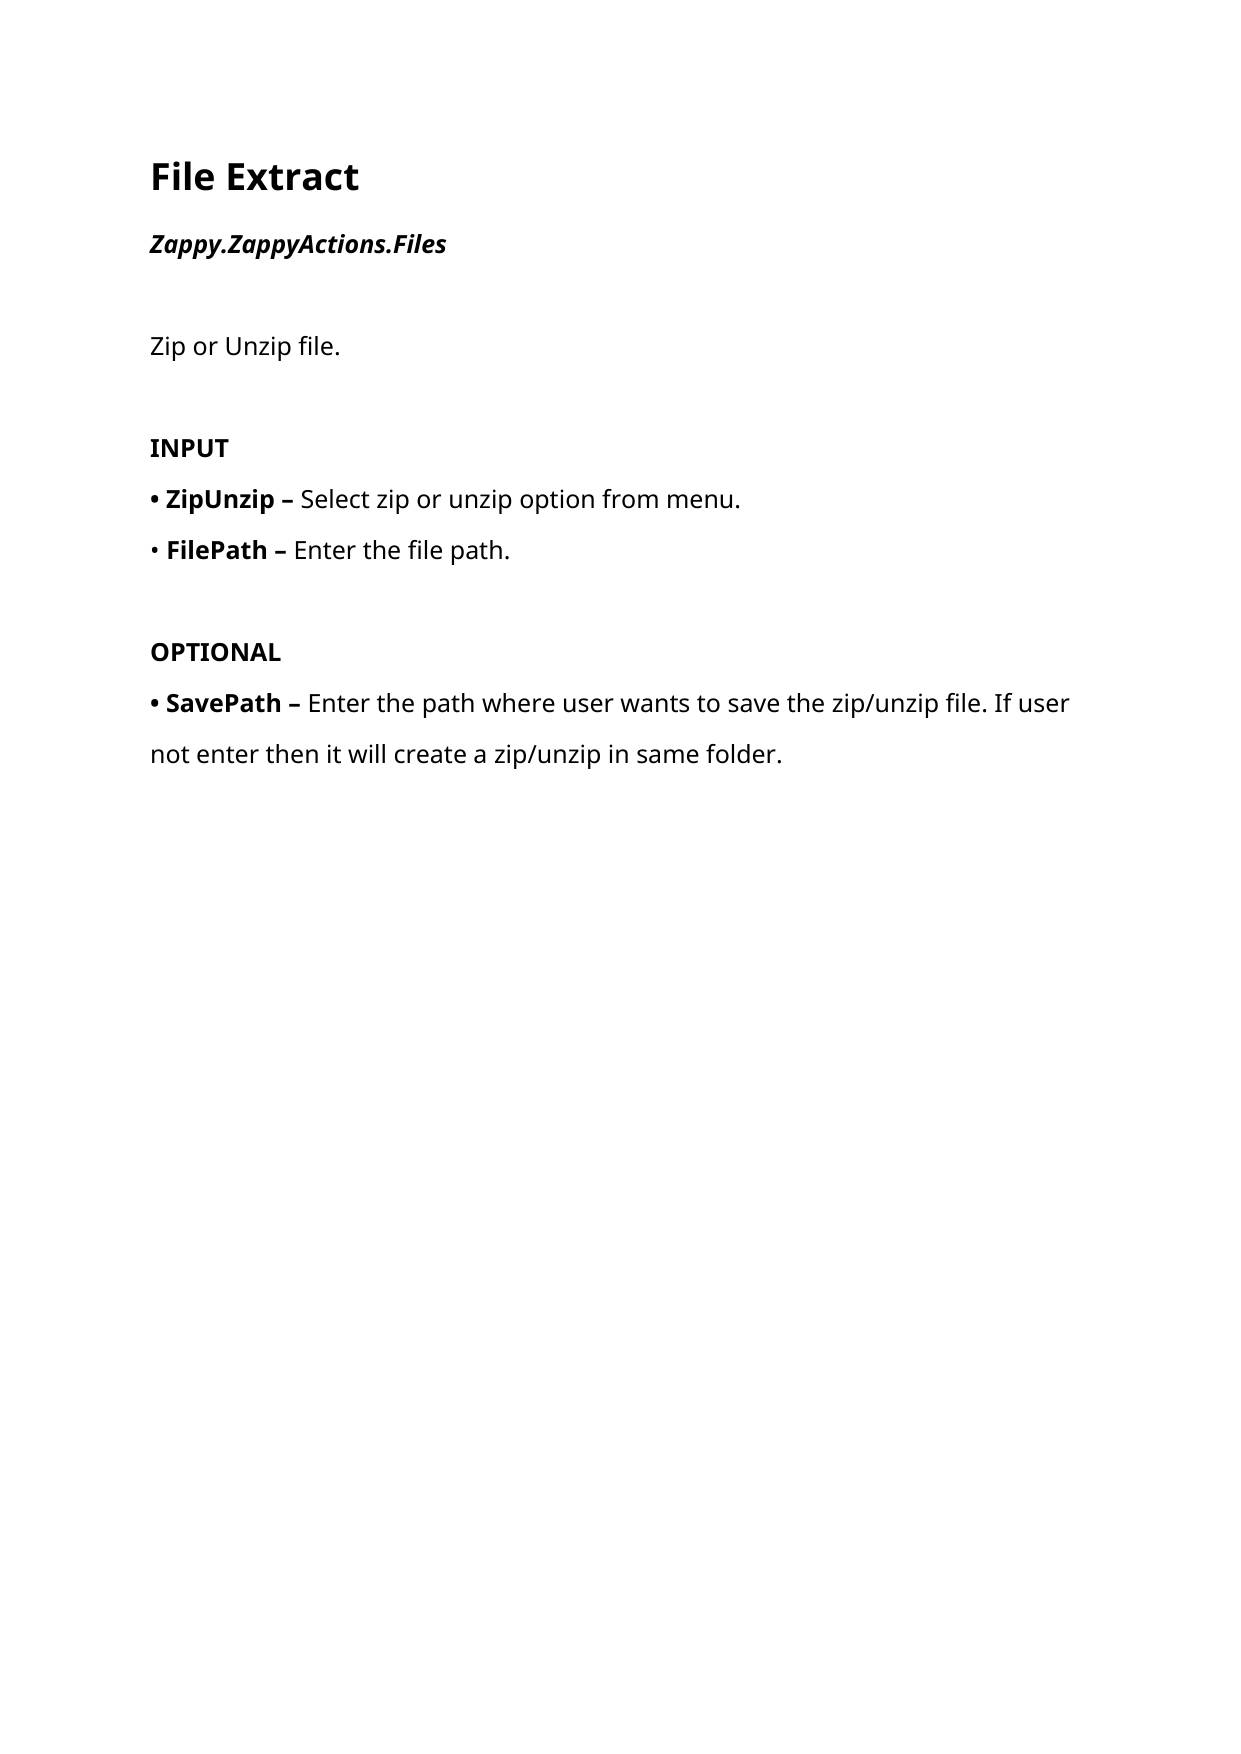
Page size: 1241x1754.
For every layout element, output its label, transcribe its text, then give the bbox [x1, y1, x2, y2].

text Zappy.ZappyActions.Files [150, 227, 1090, 261]
text OPTIONAL [150, 635, 1090, 669]
text Zip or Unzip file. INPUT • ZipUnzip – Select zip or unzip option from menu. • FilePath – Enter the file path. [150, 278, 1090, 567]
text File Extract [150, 150, 1090, 201]
text • SavePath – Enter the path where user wants to save the zip/unzip file. If user not enter then it will create a zip/unzip in same folder. [150, 686, 1090, 966]
